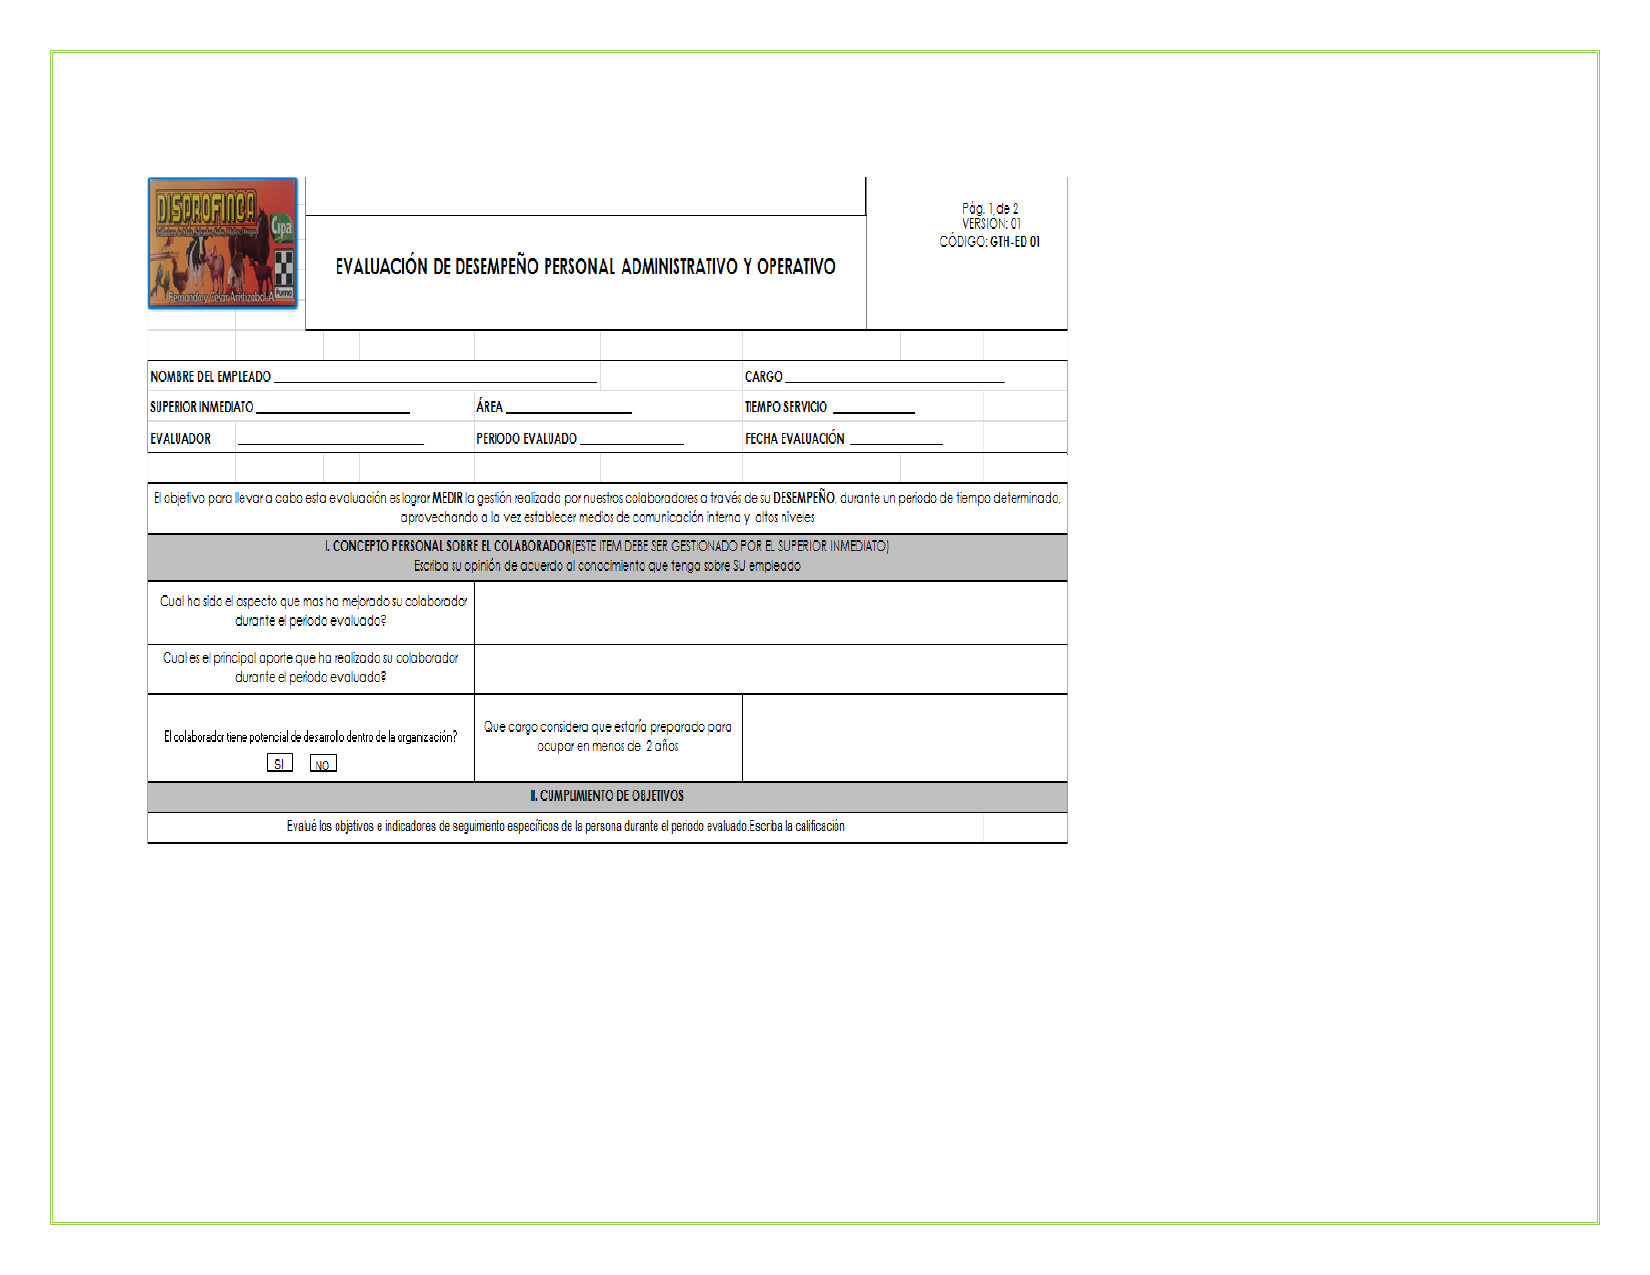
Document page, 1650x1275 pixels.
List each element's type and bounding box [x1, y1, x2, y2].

picture [147, 177, 1068, 844]
